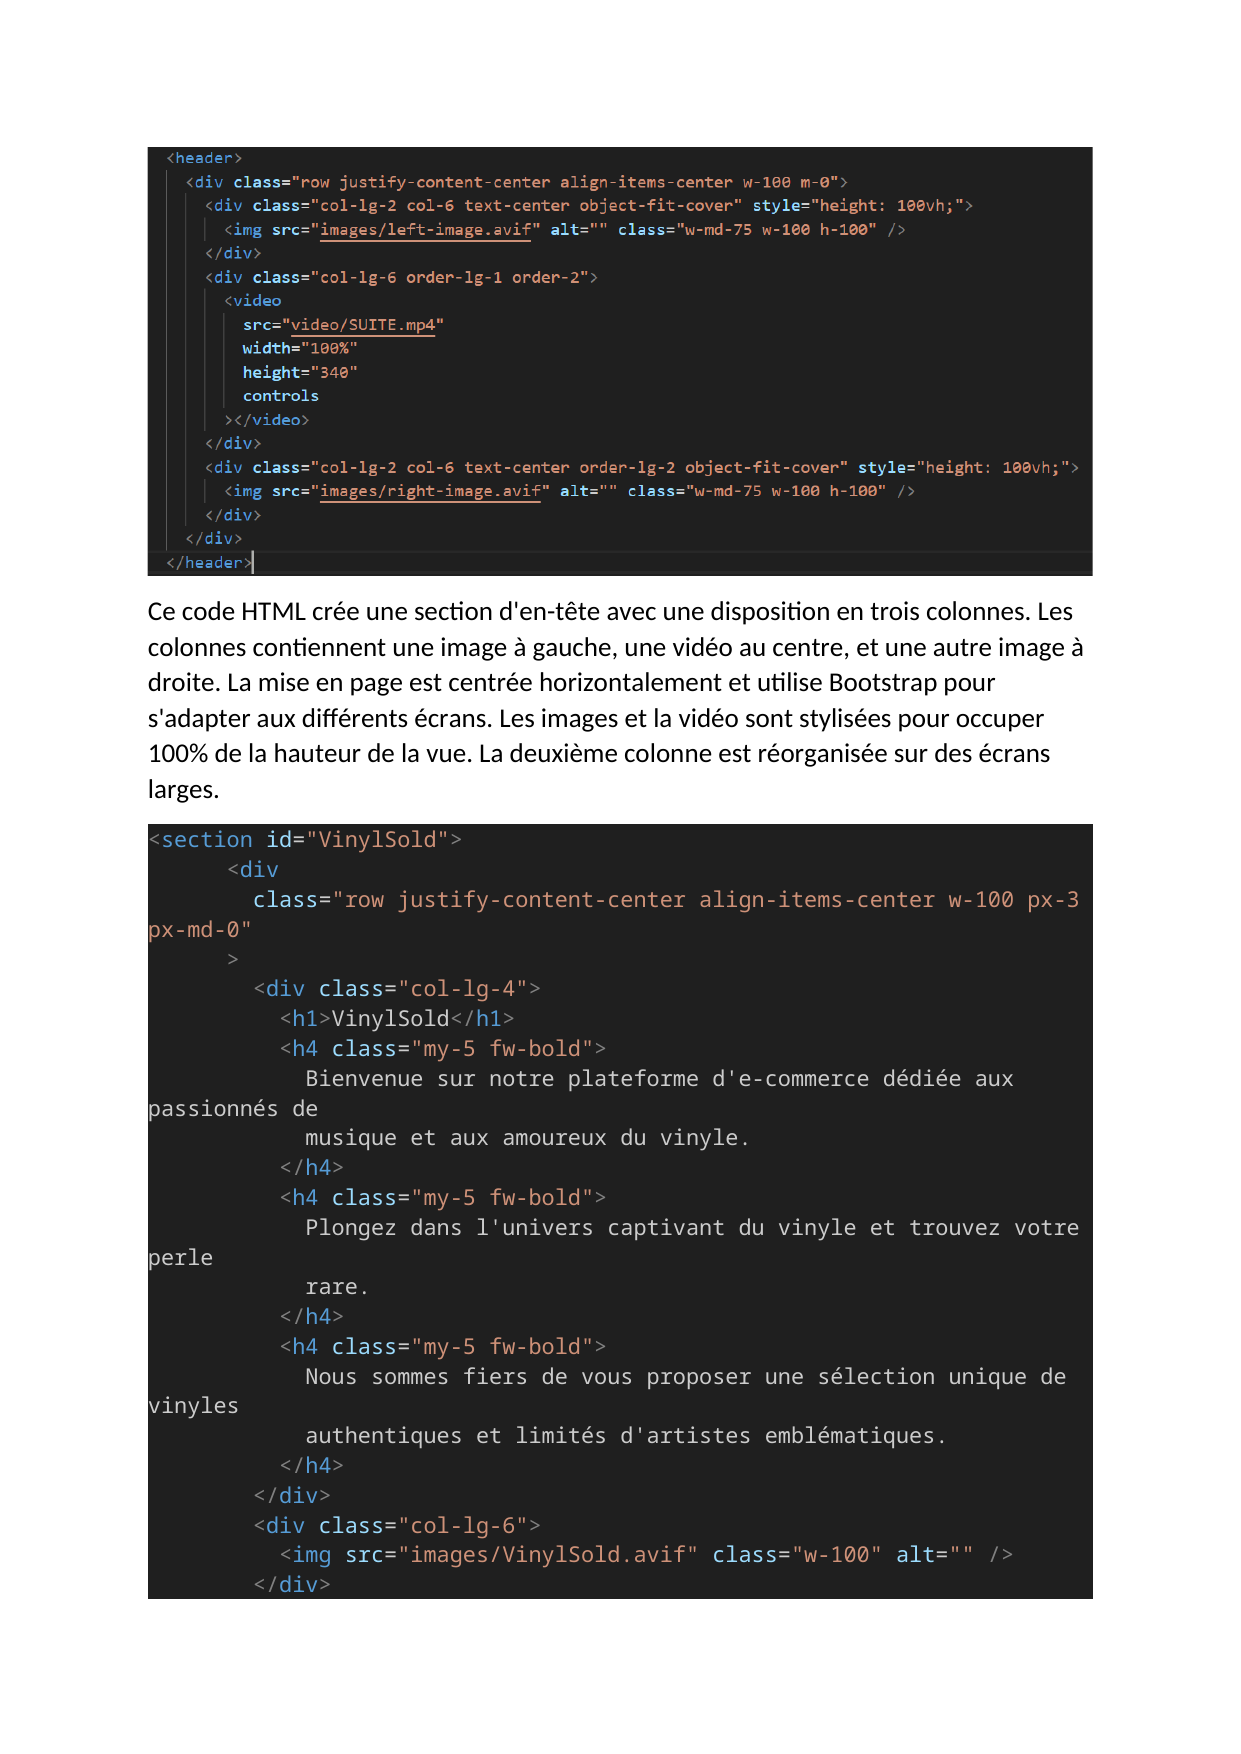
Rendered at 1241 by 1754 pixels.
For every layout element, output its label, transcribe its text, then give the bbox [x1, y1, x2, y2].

text musique et aux amoureux du vinyle. [148, 1122, 1093, 1152]
text Ce code HTML crée une section d'en-tête avec une disposition en trois colonnes. Les colonnes contiennent une image à gauche, une vidéo au centre, et une autre image à droite. La mise en page est centrée horizontalement et utilise Bootstrap pour s'adapter aux différents écrans. Les images et la vidéo sont stylisées pour occuper 100% de la hauteur de la vue. La deuxième colonne est réorganisée sur des écrans larges. [148, 594, 1093, 805]
picture [147, 147, 1093, 576]
text </h4> [148, 1152, 1093, 1182]
text </div> [148, 1480, 1093, 1510]
text <h4 class="my-5 fw-bold"> [148, 1033, 1093, 1063]
text > [148, 944, 1093, 973]
text authentiques et limités d'artistes emblématiques. [148, 1420, 1093, 1450]
text <img src="images/VinylSold.avif" class="w-100" alt="" /> [148, 1539, 1093, 1569]
text <h1>VinylSold</h1> [148, 1003, 1093, 1033]
text rare. [148, 1271, 1093, 1301]
text <h4 class="my-5 fw-bold"> [148, 1182, 1093, 1212]
text Bienvenue sur notre plateforme d'e-commerce dédiée aux passionnés de [148, 1063, 1093, 1122]
text <h4 class="my-5 fw-bold"> [148, 1331, 1093, 1361]
text class="row justify-content-center align-items-center w-100 px-3 px-md-0" [148, 884, 1093, 944]
text </div> [148, 1569, 1093, 1599]
text <div [148, 854, 1093, 884]
text <div class="col-lg-4"> [148, 973, 1093, 1003]
text </h4> [148, 1450, 1093, 1480]
text </h4> [148, 1301, 1093, 1331]
text Plongez dans l'univers captivant du vinyle et trouvez votre perle [148, 1212, 1093, 1271]
text <section id="VinylSold"> [148, 824, 1093, 854]
text <div class="col-lg-6"> [148, 1510, 1093, 1539]
text Nous sommes fiers de vous proposer une sélection unique de vinyles [148, 1361, 1093, 1420]
